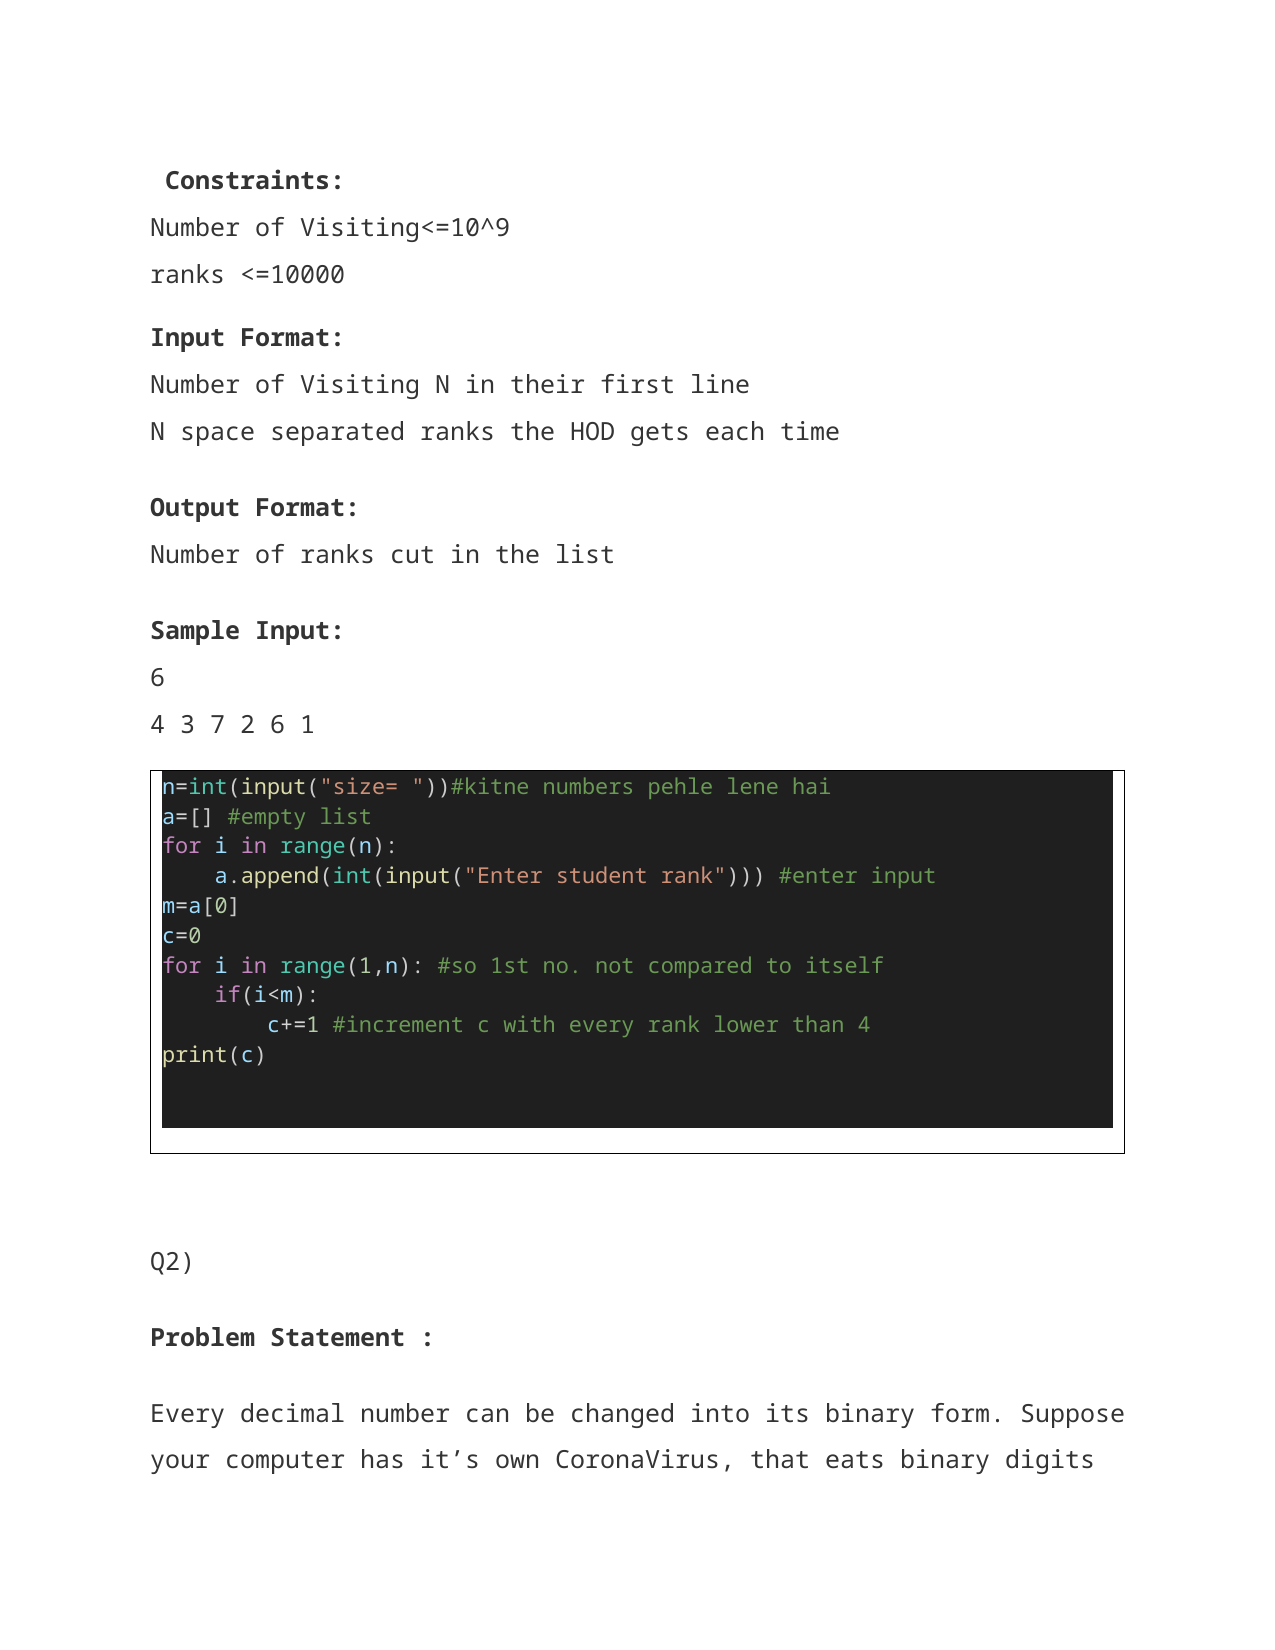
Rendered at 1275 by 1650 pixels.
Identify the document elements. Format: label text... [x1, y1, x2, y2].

table_header n=int(input("size= "))#kitne numbers pehle lene hai a=[] #empty list for i in range(n): a.append(int(input("Enter student rank"))) #enter input m=a[0] c=0 for i in range(1,n): #so 1st no. not compared to itself if(i<m): c+=1 #increment c with every rank lower than 4 print(c) [151, 771, 1124, 1153]
text Q2) [150, 1230, 1125, 1277]
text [150, 1382, 1125, 1476]
text Constraints: Number of Visiting<=10^9 ranks <=10000 [150, 150, 1125, 291]
text Problem Statement : [150, 1306, 1125, 1353]
text Sample Input: 6 4 3 7 2 6 1 [150, 600, 1125, 741]
text Output Format: Number of ranks cut in the list [150, 477, 1125, 571]
text Input Format: Number of Visiting N in their first line N space separated ranks the HOD gets each time [150, 307, 1125, 448]
